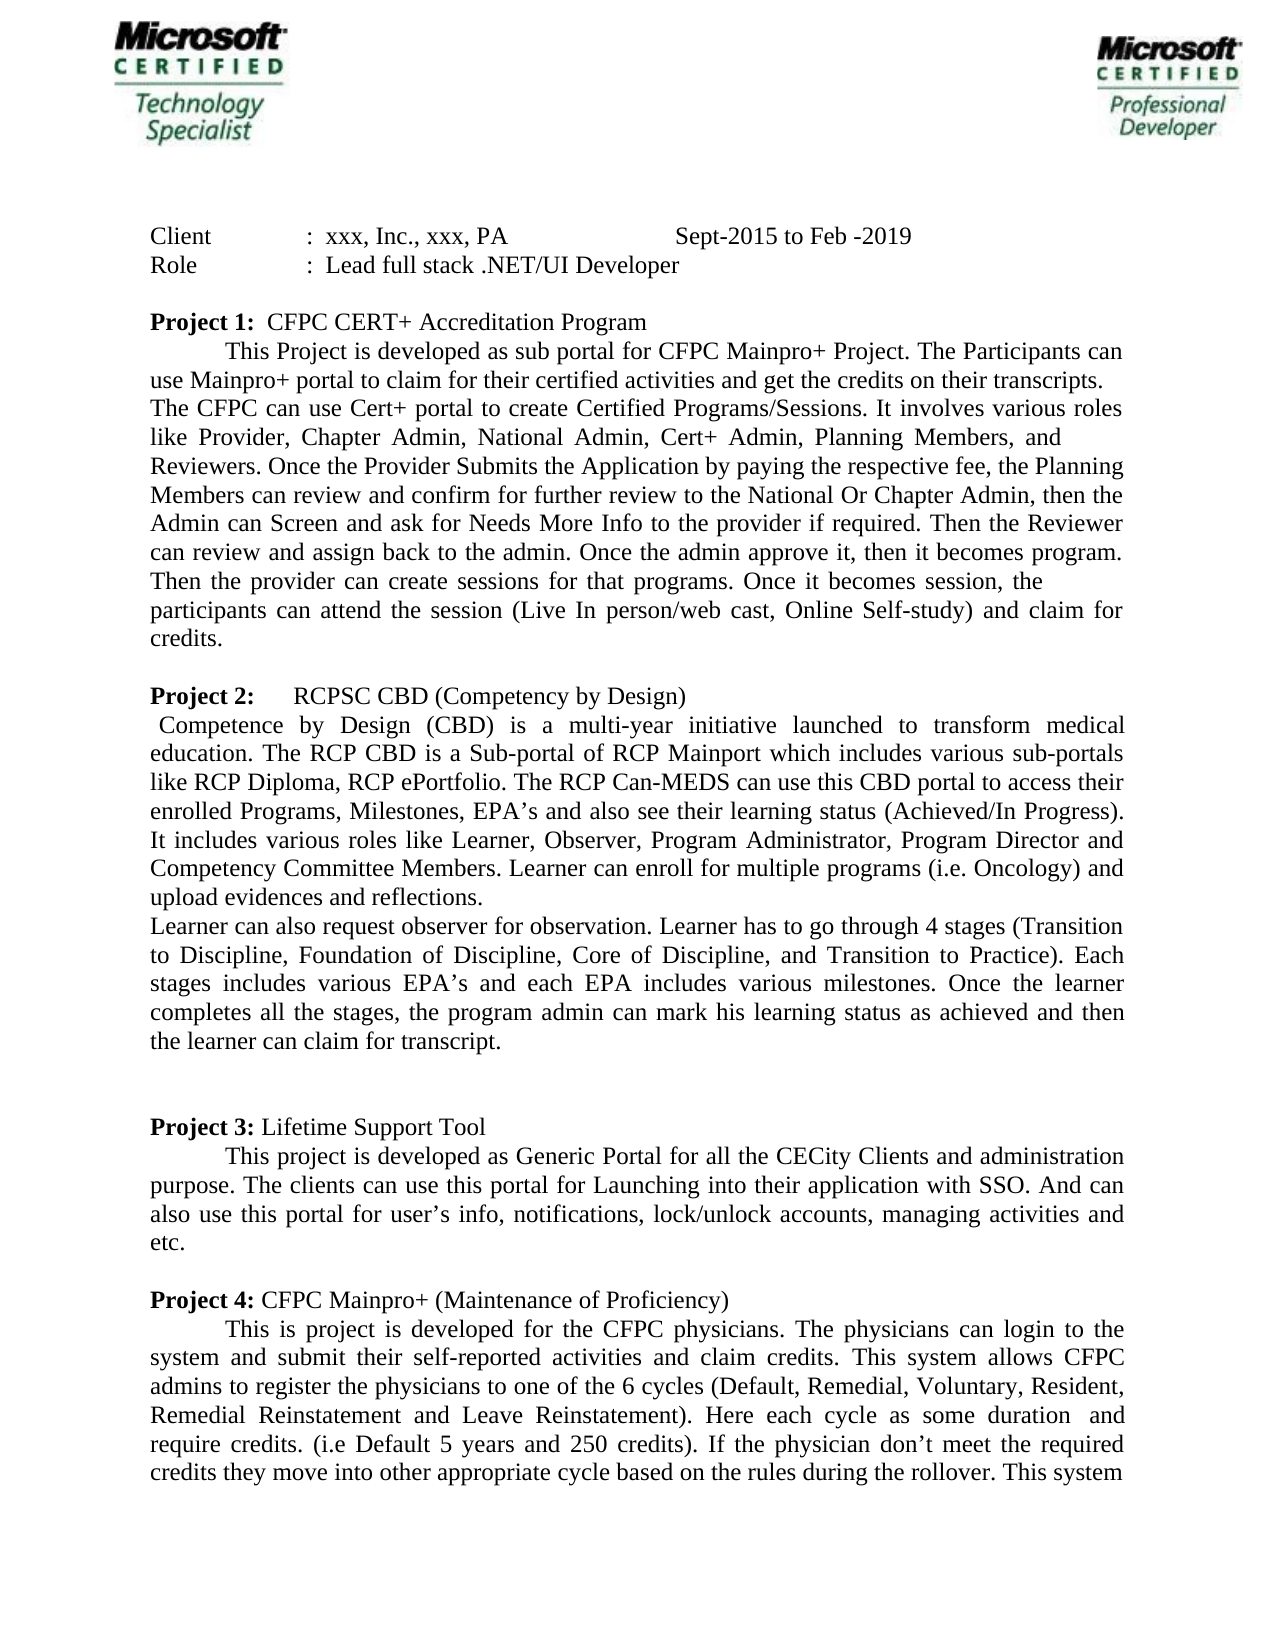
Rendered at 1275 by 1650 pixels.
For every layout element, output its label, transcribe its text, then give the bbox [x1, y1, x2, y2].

text This Project is developed as sub portal for CFPC Mainpro+ Project. The Participants can use Mainpro+ portal to claim for their certified activities and get the credits on their transcripts. The CFPC can use Cert+ portal to create Certified Programs/Sessions. It involves various roles like Provider, Chapter Admin, National Admin, Cert+ Admin, Planning Members, and Reviewers. Once the Provider Submits the Application by paying the respective fee, the Planning Members can review and confirm for further review to the National Or Chapter Admin, then the Admin can Screen and ask for Needs More Info to the provider if required. Then the Reviewer can review and assign back to the admin. Once the admin approve it, then it becomes program. Then the provider can create sessions for that programs. Once it becomes session, the participants can attend the session (Live In person/web cast, Online Self-study) and claim for credits. [150, 336, 1126, 652]
text Project 4: CFPC Mainpro+ (Maintenance of Proficiency) [150, 1285, 1142, 1314]
text Project 3: Lifetime Support Tool [150, 1112, 1142, 1141]
text Learner can also request observer for observation. Learner has to go through 4 stages (Transition to Discipline, Foundation of Discipline, Core of Discipline, and Transition to Practice). Each stages includes various EPA’s and each EPA includes various milestones. Once the learner completes all the stages, the program admin can mark his learning status as achieved and then the learner can claim for transcript. [150, 911, 1125, 1055]
picture [1097, 36, 1243, 140]
text Project 2: RCPSC CBD (Competency by Design) [150, 681, 1142, 710]
text Competence by Design (CBD) is a multi-year initiative launched to transform medical education. The RCP CBD is a Sub-portal of RCP Mainport which includes various sub-portals like RCP Diploma, RCP ePortfolio. The RCP Can-MEDS can use this CBD portal to access their enrolled Programs, Milestones, EPA’s and also see their learning status (Achieved/In Progress). It includes various roles like Learner, Observer, Program Administrator, Program Director and Competency Committee Members. Learner can enroll for multiple programs (i.e. Oncology) and upload evidences and reflections. [150, 710, 1125, 911]
text Project 1: CFPC CERT+ Accreditation Program [150, 307, 1142, 336]
text This project is developed as Generic Portal for all the CECity Clients and administration purpose. The clients can use this portal for Launching into their application with SSO. And can also use this portal for user’s info, notifications, lock/unlock accounts, managing activities and etc. [150, 1141, 1125, 1256]
text This is project is developed for the CFPC physicians. The physicians can login to the system and submit their self-reported activities and claim credits. This system allows CFPC admins to register the physicians to one of the 6 cycles (Default, Remedial, Voluntary, Resident, Remedial Reinstatement and Leave Reinstatement). Here each cycle as some duration and require credits. (i.e Default 5 years and 250 credits). If the physician don’t meet the required credits they move into other appropriate cycle based on the rules during the rollover. This system [150, 1314, 1125, 1486]
picture [114, 21, 291, 147]
text Client : xxx, Inc., xxx, PA Sept-2015 to Feb -2019 Role : Lead full stack .NET/UI Developer [150, 221, 912, 278]
